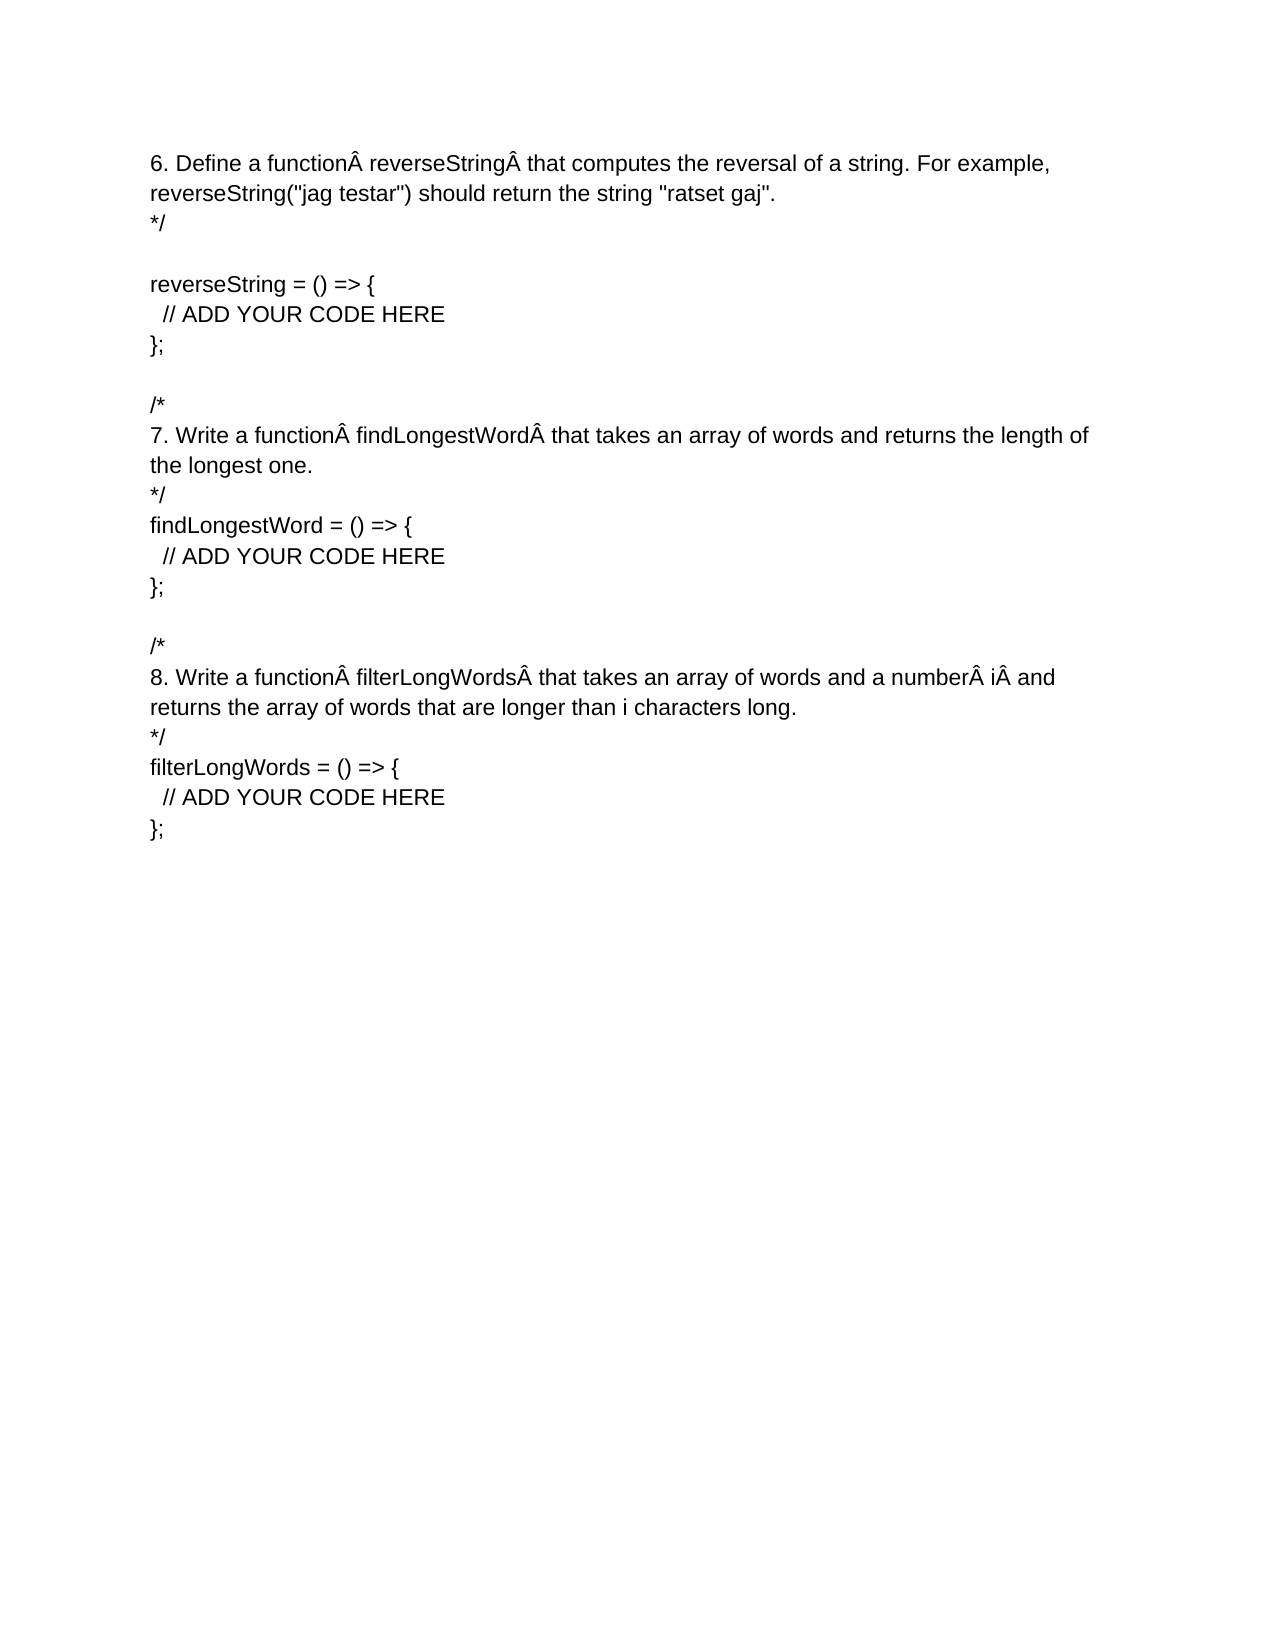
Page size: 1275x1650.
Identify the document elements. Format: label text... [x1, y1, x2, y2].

text /* [150, 392, 1125, 418]
text */ [150, 724, 1125, 750]
text }; [150, 573, 1125, 599]
text 7. Write a functionÂ findLongestWordÂ that takes an array of words and returns the length of the longest one. [150, 422, 1125, 478]
text // ADD YOUR CODE HERE [150, 784, 1125, 811]
text 6. Define a functionÂ reverseStringÂ that computes the reversal of a string. For example, reverseString("jag testar") should return the string "ratset gaj". [150, 150, 1125, 207]
text reverseString = () => { [150, 271, 1125, 297]
text */ [150, 210, 1125, 237]
text }; [150, 814, 1125, 841]
text }; [150, 331, 1125, 358]
text /* [150, 633, 1125, 660]
text filterLongWords = () => { [150, 754, 1125, 781]
text */ [150, 482, 1125, 509]
text // ADD YOUR CODE HERE [150, 301, 1125, 327]
text // ADD YOUR CODE HERE [150, 543, 1125, 569]
text 8. Write a functionÂ filterLongWordsÂ that takes an array of words and a numberÂ iÂ and returns the array of words that are longer than i characters long. [150, 663, 1125, 720]
text findLongestWord = () => { [150, 512, 1125, 539]
